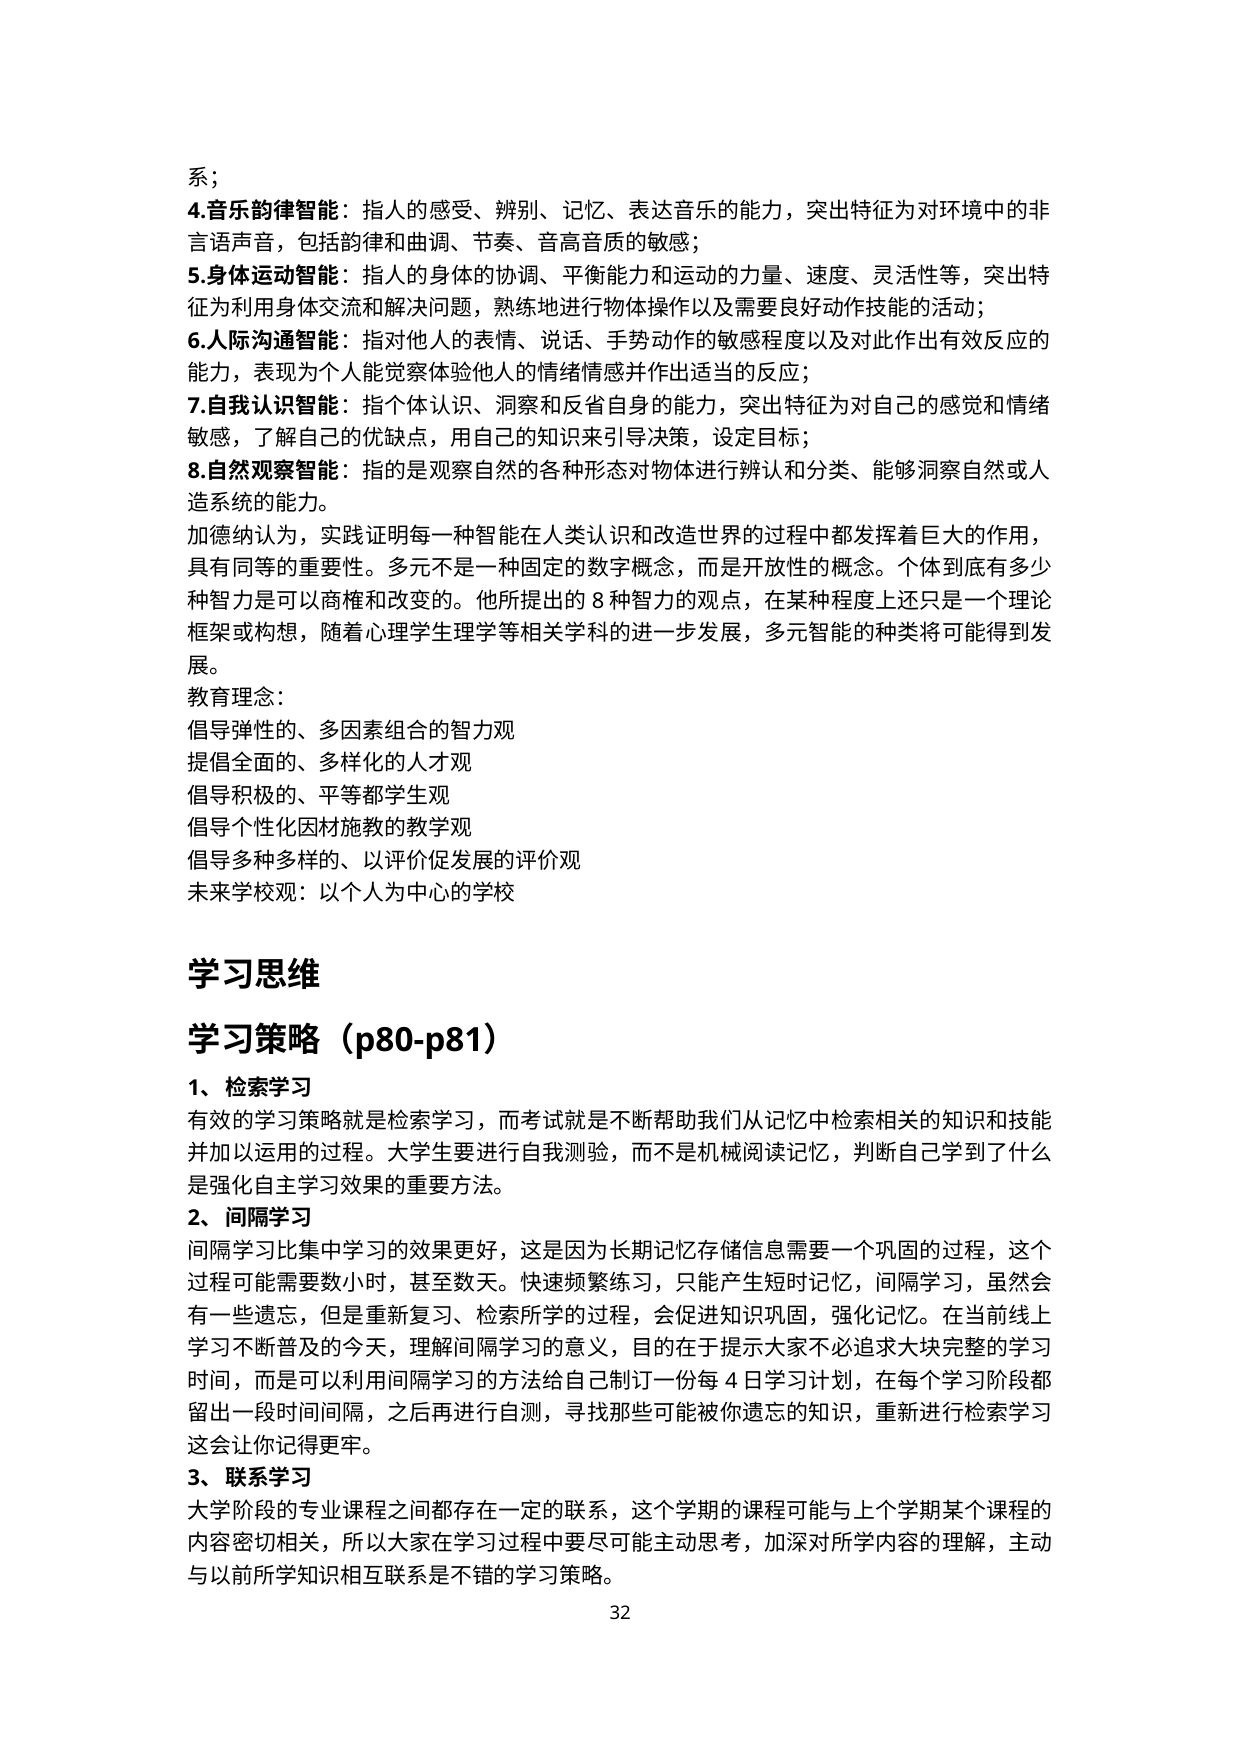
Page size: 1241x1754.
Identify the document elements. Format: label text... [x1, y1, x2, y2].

text 加德纳认为，实践证明每一种智能在人类认识和改造世界的过程中都发挥着巨大的作用，具有同等的重要性。多元不是一种固定的数字概念，而是开放性的概念。个体到底有多少种智力是可以商榷和改变的。他所提出的8种智力的观点，在某种程度上还只是一个理论框架或构想，随着心理学生理学等相关学科的进一步发展，多元智能的种类将可能得到发展。 [187, 517, 1053, 680]
text 间隔学习比集中学习的效果更好，这是因为长期记忆存储信息需要一个巩固的过程，这个过程可能需要数小时，甚至数天。快速频繁练习，只能产生短时记忆，间隔学习，虽然会有一些遗忘，但是重新复习、检索所学的过程，会促进知识巩固，强化记忆。在当前线上学习不断普及的今天，理解间隔学习的意义，目的在于提示大家不必追求大块完整的学习时间，而是可以利用间隔学习的方法给自己制订一份每4日学习计划，在每个学习阶段都留出一段时间间隔，之后再进行自测，寻找那些可能被你遗忘的知识，重新进行检索学习，这会让你记得更牢。 [187, 1232, 1053, 1460]
text 提倡全面的、多样化的人才观 [187, 745, 1053, 777]
list 检索学习 [187, 1070, 1053, 1102]
text 8.自然观察智能：指的是观察自然的各种形态对物体进行辨认和分类、能够洞察自然或人造系统的能力。 [187, 452, 1053, 517]
text 大学阶段的专业课程之间都存在一定的联系，这个学期的课程可能与上个学期某个课程的内容密切相关，所以大家在学习过程中要尽可能主动思考，加深对所学内容的理解，主动与以前所学知识相互联系是不错的学习策略。 [187, 1492, 1053, 1590]
text 倡导个性化因材施教的教学观 [187, 810, 1053, 842]
text 倡导积极的、平等都学生观 [187, 777, 1053, 810]
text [187, 160, 1053, 192]
list 联系学习 [187, 1460, 1053, 1492]
text 学习思维 [187, 940, 1053, 1005]
text 6.人际沟通智能：指对他人的表情、说话、手势动作的敏感程度以及对此作出有效反应的能力，表现为个人能觉察体验他人的情绪情感并作出适当的反应； [187, 322, 1053, 387]
text 未来学校观：以个人为中心的学校 [187, 875, 1053, 907]
text 教育理念： [187, 680, 1053, 712]
list 间隔学习 [187, 1200, 1053, 1232]
text 5.身体运动智能：指人的身体的协调、平衡能力和运动的力量、速度、灵活性等，突出特征为利用身体交流和解决问题，熟练地进行物体操作以及需要良好动作技能的活动； [187, 257, 1053, 322]
text 倡导多种多样的、以评价促发展的评价观 [187, 842, 1053, 875]
text 倡导弹性的、多因素组合的智力观 [187, 712, 1053, 745]
text 有效的学习策略就是检索学习，而考试就是不断帮助我们从记忆中检索相关的知识和技能，并加以运用的过程。大学生要进行自我测验，而不是机械阅读记忆，判断自己学到了什么，是强化自主学习效果的重要方法。 [187, 1102, 1053, 1200]
text 7.自我认识智能：指个体认识、洞察和反省自身的能力，突出特征为对自己的感觉和情绪敏感，了解自己的优缺点，用自己的知识来引导决策，设定目标； [187, 387, 1053, 452]
text 学习策略（p80-p81） [187, 1005, 1053, 1070]
text 4.音乐韵律智能：指人的感受、辨别、记忆、表达音乐的能力，突出特征为对环境中的非言语声音，包括韵律和曲调、节奏、音高音质的敏感； [187, 192, 1053, 257]
